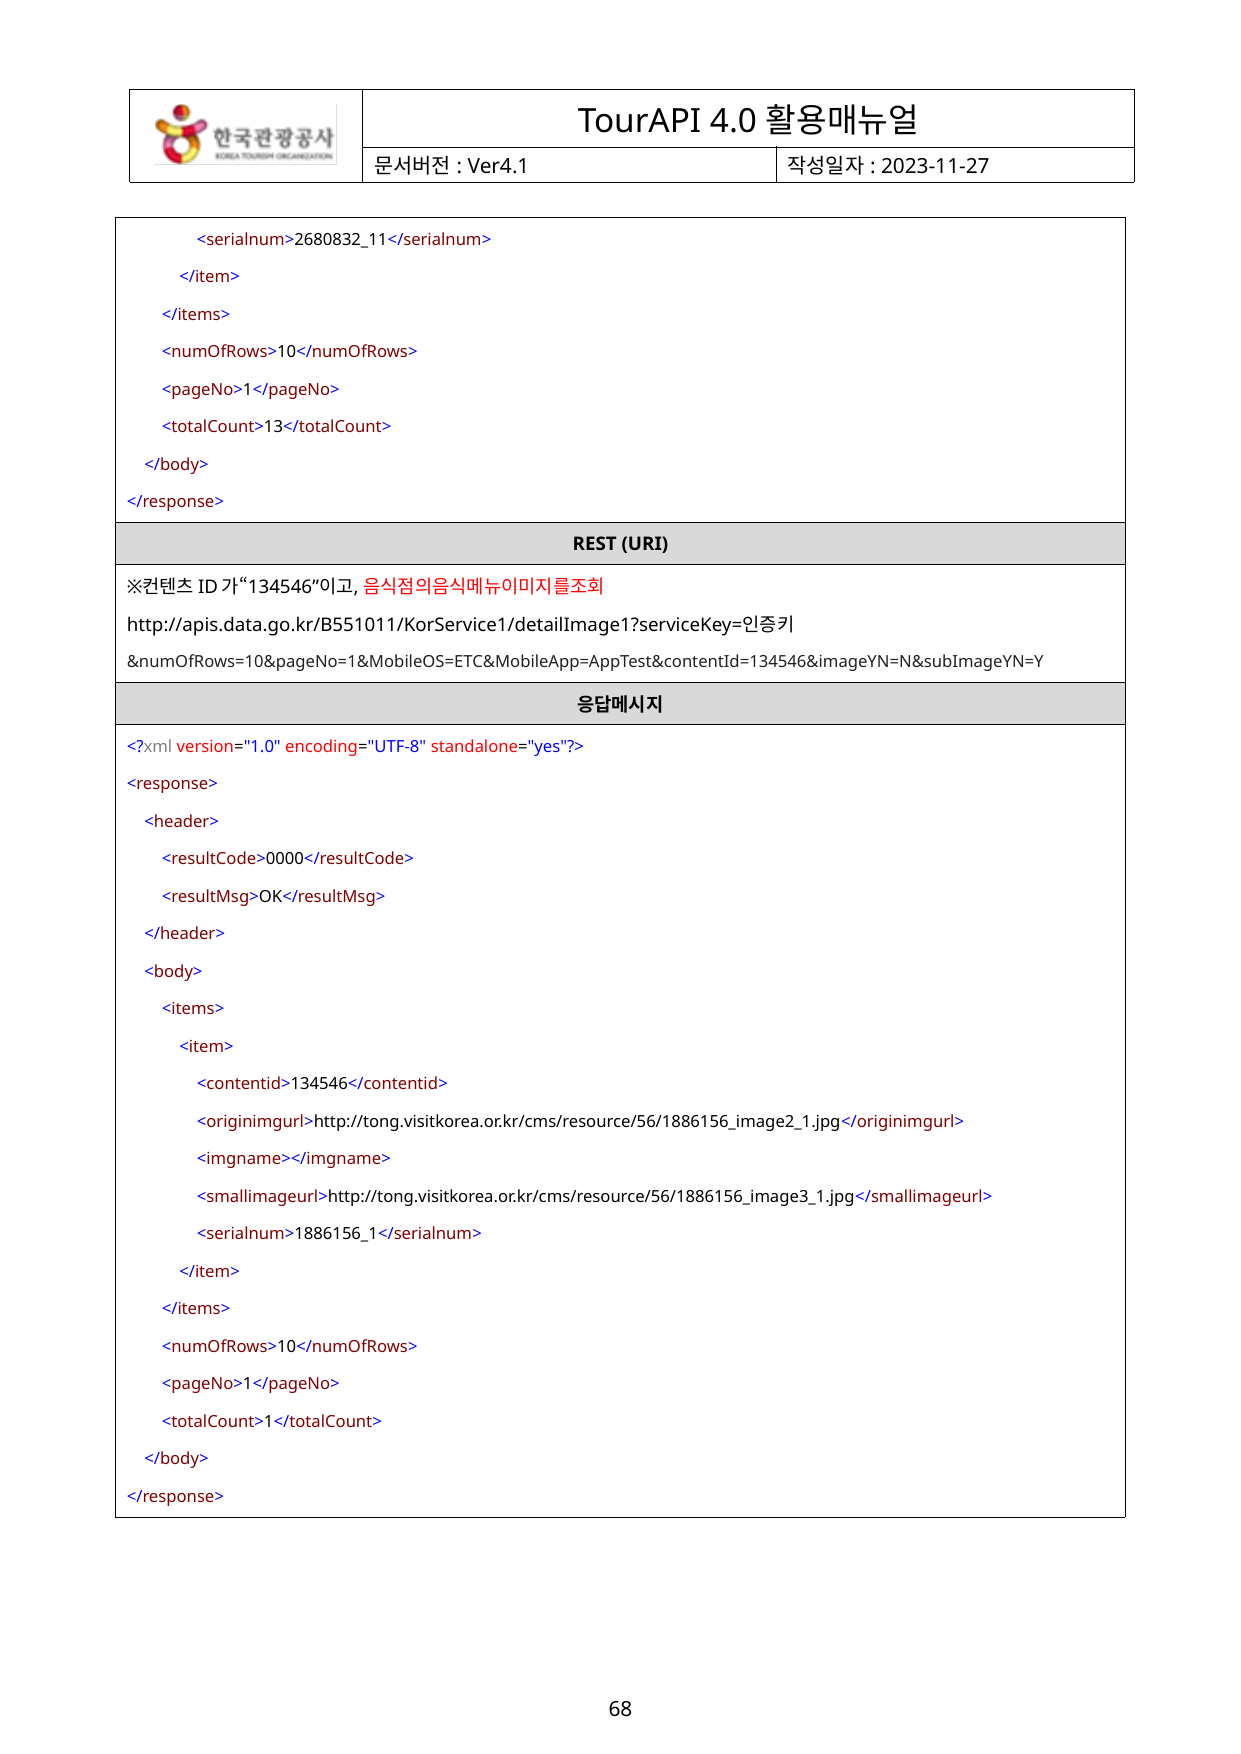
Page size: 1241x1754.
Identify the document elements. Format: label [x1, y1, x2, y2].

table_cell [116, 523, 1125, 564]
picture [154, 104, 338, 167]
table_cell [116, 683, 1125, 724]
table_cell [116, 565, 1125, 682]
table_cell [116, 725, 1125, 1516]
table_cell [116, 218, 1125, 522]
